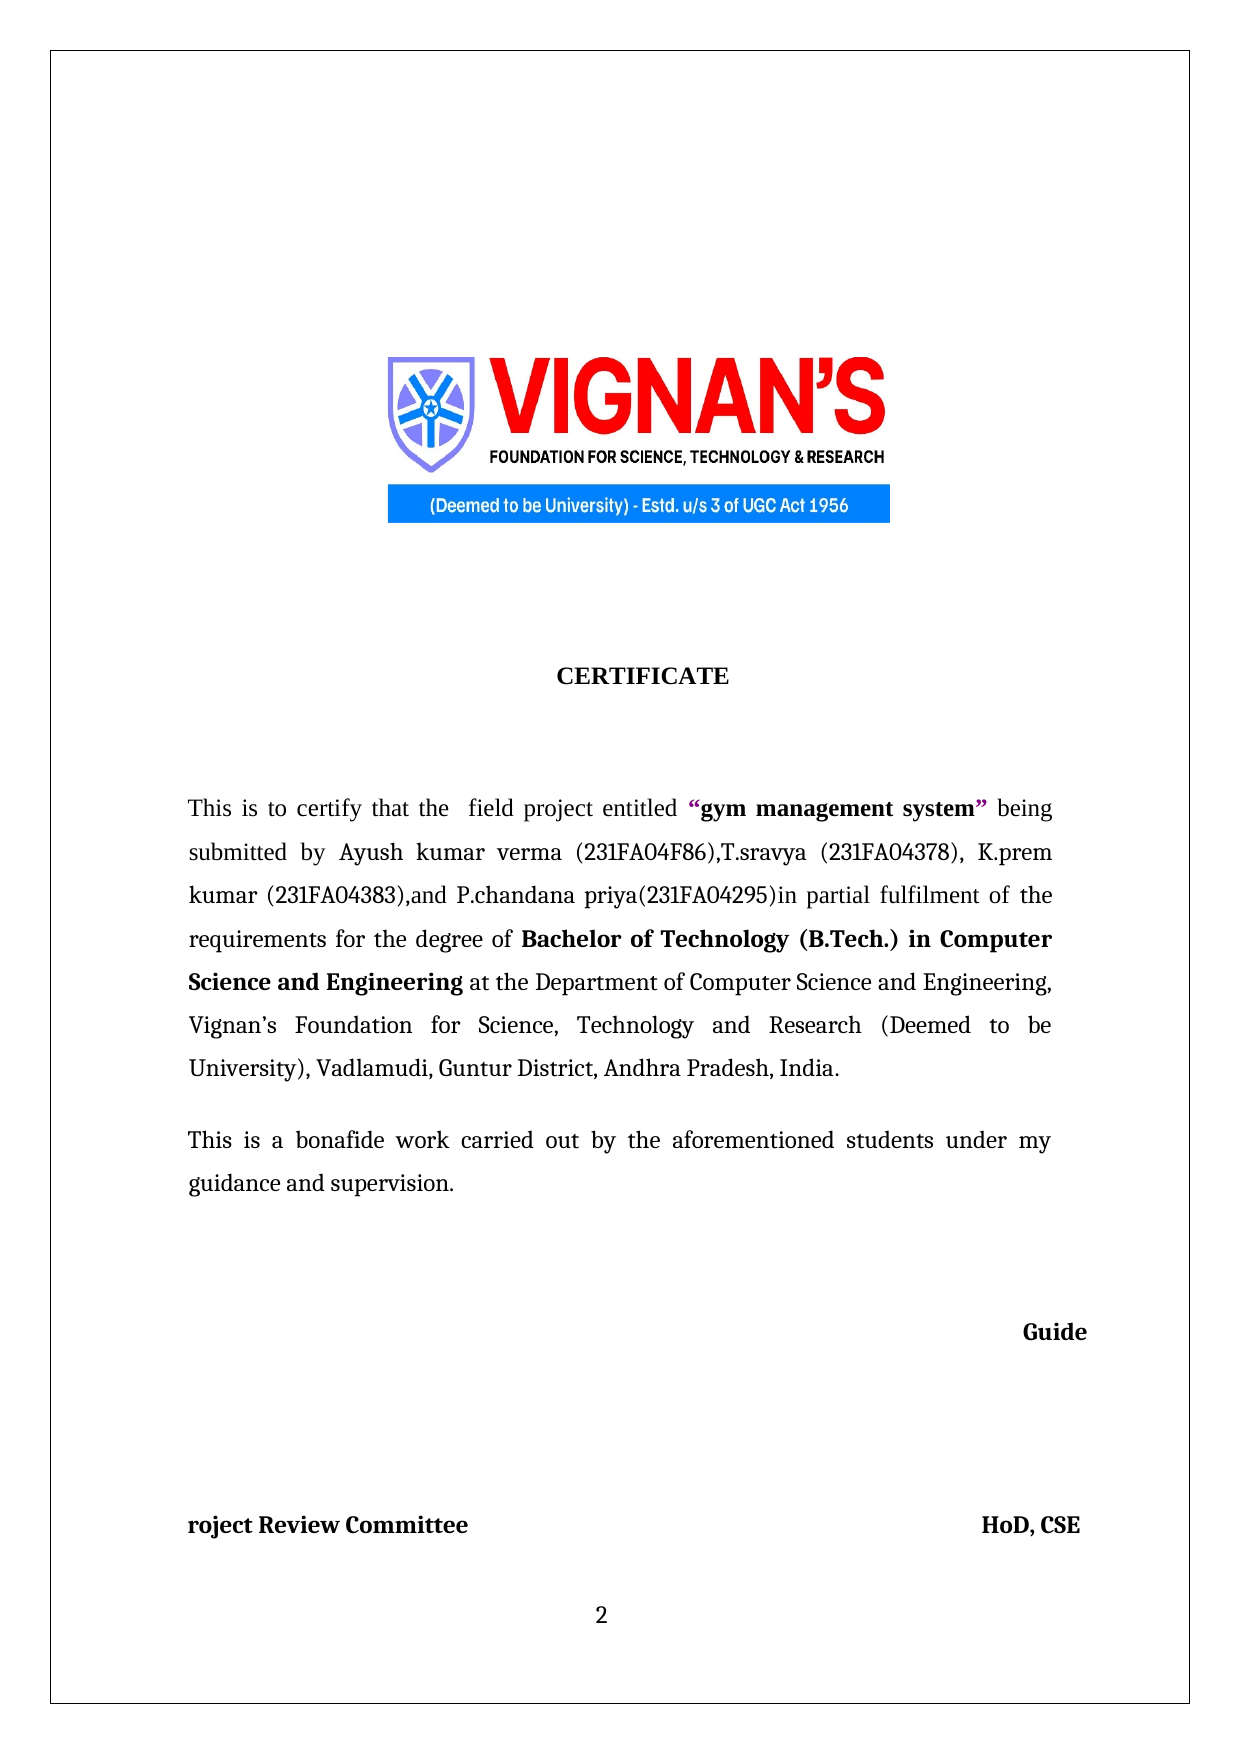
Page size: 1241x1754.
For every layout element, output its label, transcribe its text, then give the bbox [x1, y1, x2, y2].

picture [387, 357, 890, 523]
text This is to certify that the field project entitled “gym management system” being submitted by Ayush kumar verma (231FA04F86),T.sravya (231FA04378), K.prem kumar (231FA04383),and P.chandana priya(231FA04295)in partial fulfilment of the requirements for the degree of Bachelor of Technology (B.Tech.) in Computer Science and Engineering at the Department of Computer Science and Engineering, Vignan’s Foundation for Science, Technology and Research (Deemed to be University), Vadlamudi, Guntur District, Andhra Pradesh, India. [187, 793, 1053, 1083]
text roject Review Committee HoD, CSE [187, 1511, 1087, 1540]
text This is a bonafide work carried out by the aforementioned students under my guidance and supervision. [187, 1126, 1053, 1198]
text CERTIFICATE [187, 661, 1090, 690]
text Guide [187, 1318, 1087, 1347]
